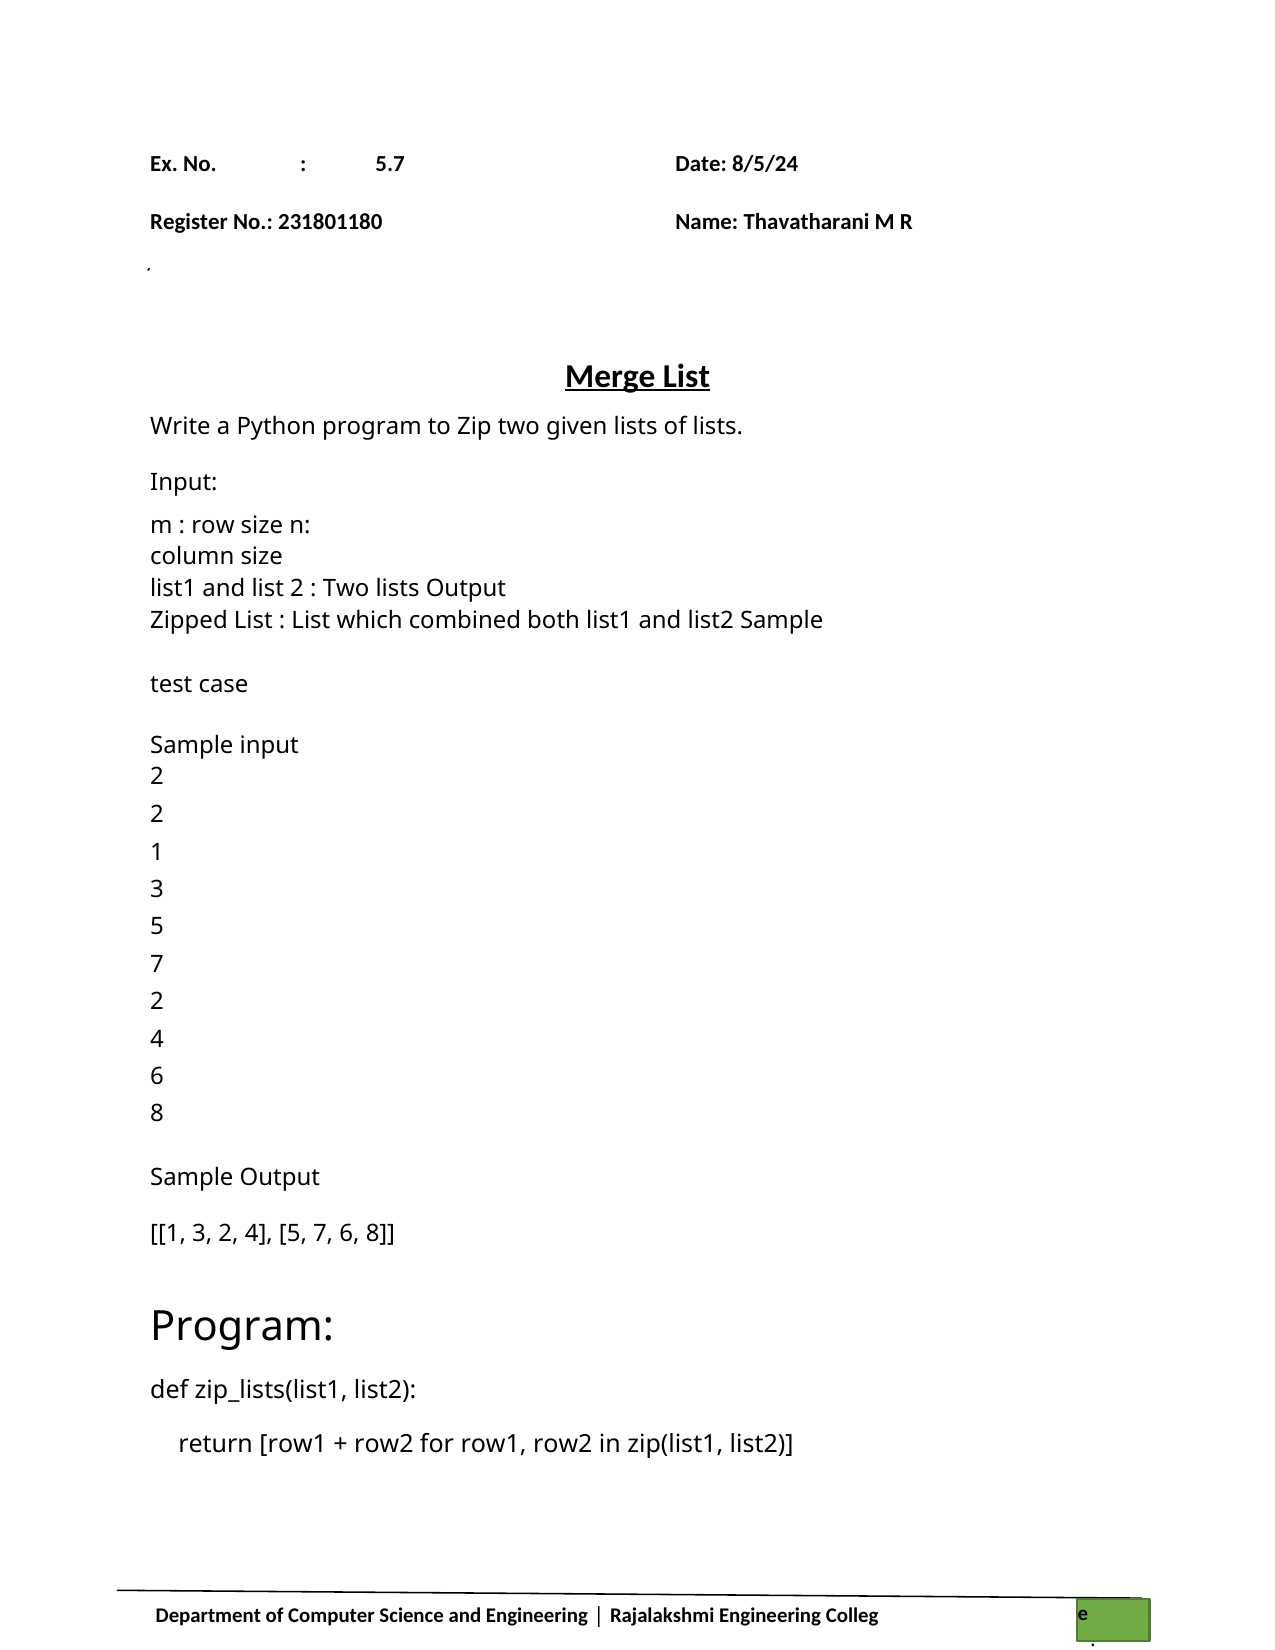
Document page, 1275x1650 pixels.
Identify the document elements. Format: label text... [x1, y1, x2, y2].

subtitle Merge List [213, 355, 1062, 395]
text [[1, 3, 2, 4], [5, 7, 6, 8]] [150, 1216, 1137, 1249]
text 8 [150, 1096, 1137, 1129]
text Write a Python program to Zip two given lists of lists. [150, 409, 1137, 441]
text list1 and list 2 : Two lists Output [150, 572, 536, 603]
text 7 [150, 947, 1137, 979]
text Ex. No. : 5.7 Date: 8/5/24 [150, 149, 1137, 177]
text 3 [150, 872, 1137, 904]
text Sample input [150, 730, 1137, 759]
text m : row size n: column size [150, 509, 342, 571]
text def zip_lists(list1, list2): [150, 1372, 1137, 1406]
text 2 [150, 984, 1137, 1017]
text Zipped List : List which combined both list1 and list2 Sample test case [150, 603, 851, 699]
text 2 [150, 797, 1137, 829]
text 1 [150, 834, 1137, 867]
text 5 [150, 909, 1137, 942]
text Sample Output [150, 1160, 1137, 1193]
text Program: [150, 1296, 1137, 1353]
text Input: [150, 465, 1137, 498]
text Register No.: 231801180 Name: Thavatharani M R [150, 207, 1137, 235]
text 2 [150, 759, 1137, 792]
text 6 [150, 1059, 1137, 1091]
text 4 [150, 1021, 1137, 1054]
text return [row1 + row2 for row1, row2 in zip(list1, list2)] [178, 1425, 1137, 1459]
